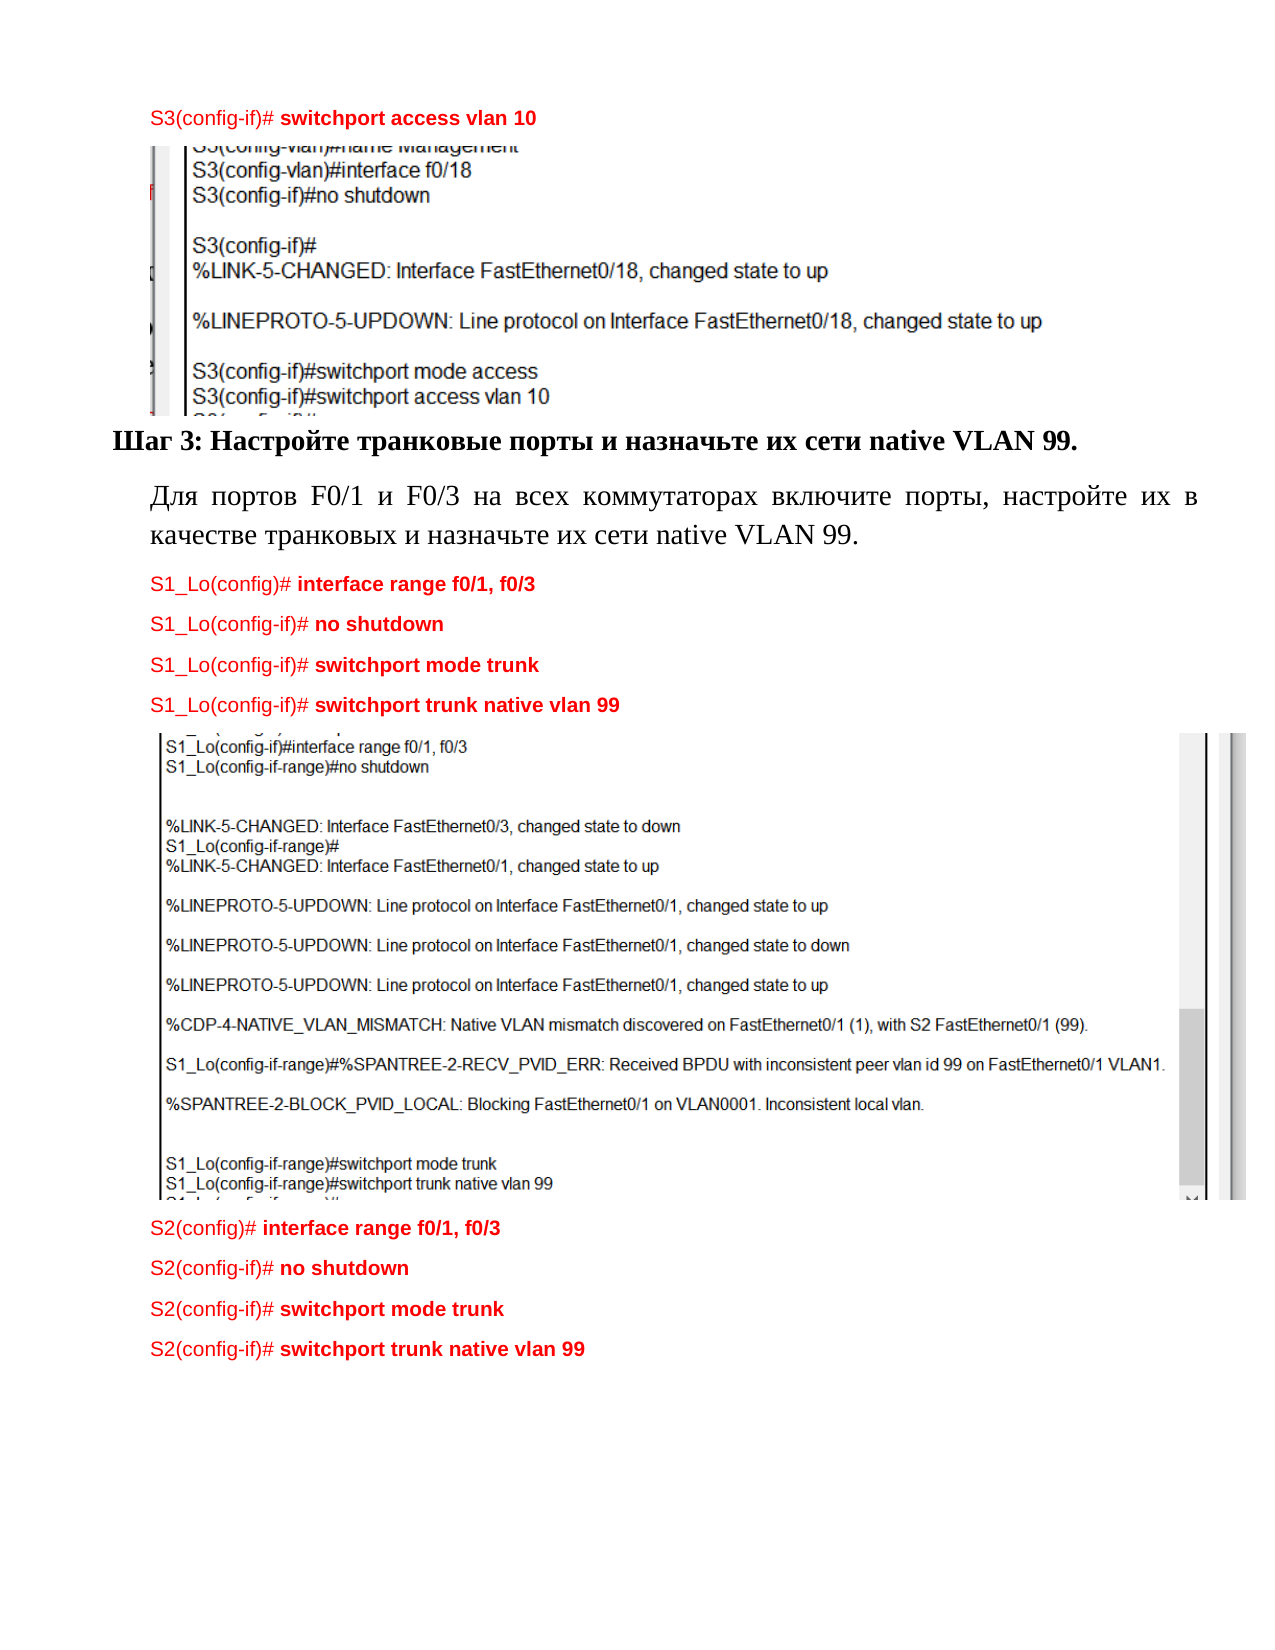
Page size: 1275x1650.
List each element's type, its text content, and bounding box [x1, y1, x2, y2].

text S2(config)# interface range f0/1, f0/3 [150, 1216, 1113, 1240]
text S1_Lo(config)# interface range f0/1, f0/3 [150, 572, 1113, 596]
text S1_Lo(config-if)# no shutdown [150, 612, 1113, 636]
text S2(config-if)# no shutdown [150, 1256, 1113, 1280]
text S1_Lo(config-if)# switchport trunk native vlan 99 [150, 693, 1113, 717]
text S3(config-if)# switchport access vlan 10 [150, 106, 1136, 130]
picture [150, 733, 1246, 1200]
text Для портов F0/1 и F0/3 на всех коммутаторах включите порты, настройте их в качестве транковых и назначьте их сети native VLAN 99. [150, 478, 1198, 551]
subtitle Шаг 3: Настройте транковые порты и назначьте их сети native VLAN 99. [112, 423, 1198, 457]
text S1_Lo(config-if)# switchport mode trunk [150, 652, 1113, 676]
picture [150, 146, 1246, 416]
text S2(config-if)# switchport mode trunk [150, 1297, 1113, 1321]
text S2(config-if)# switchport trunk native vlan 99 [150, 1337, 1113, 1361]
